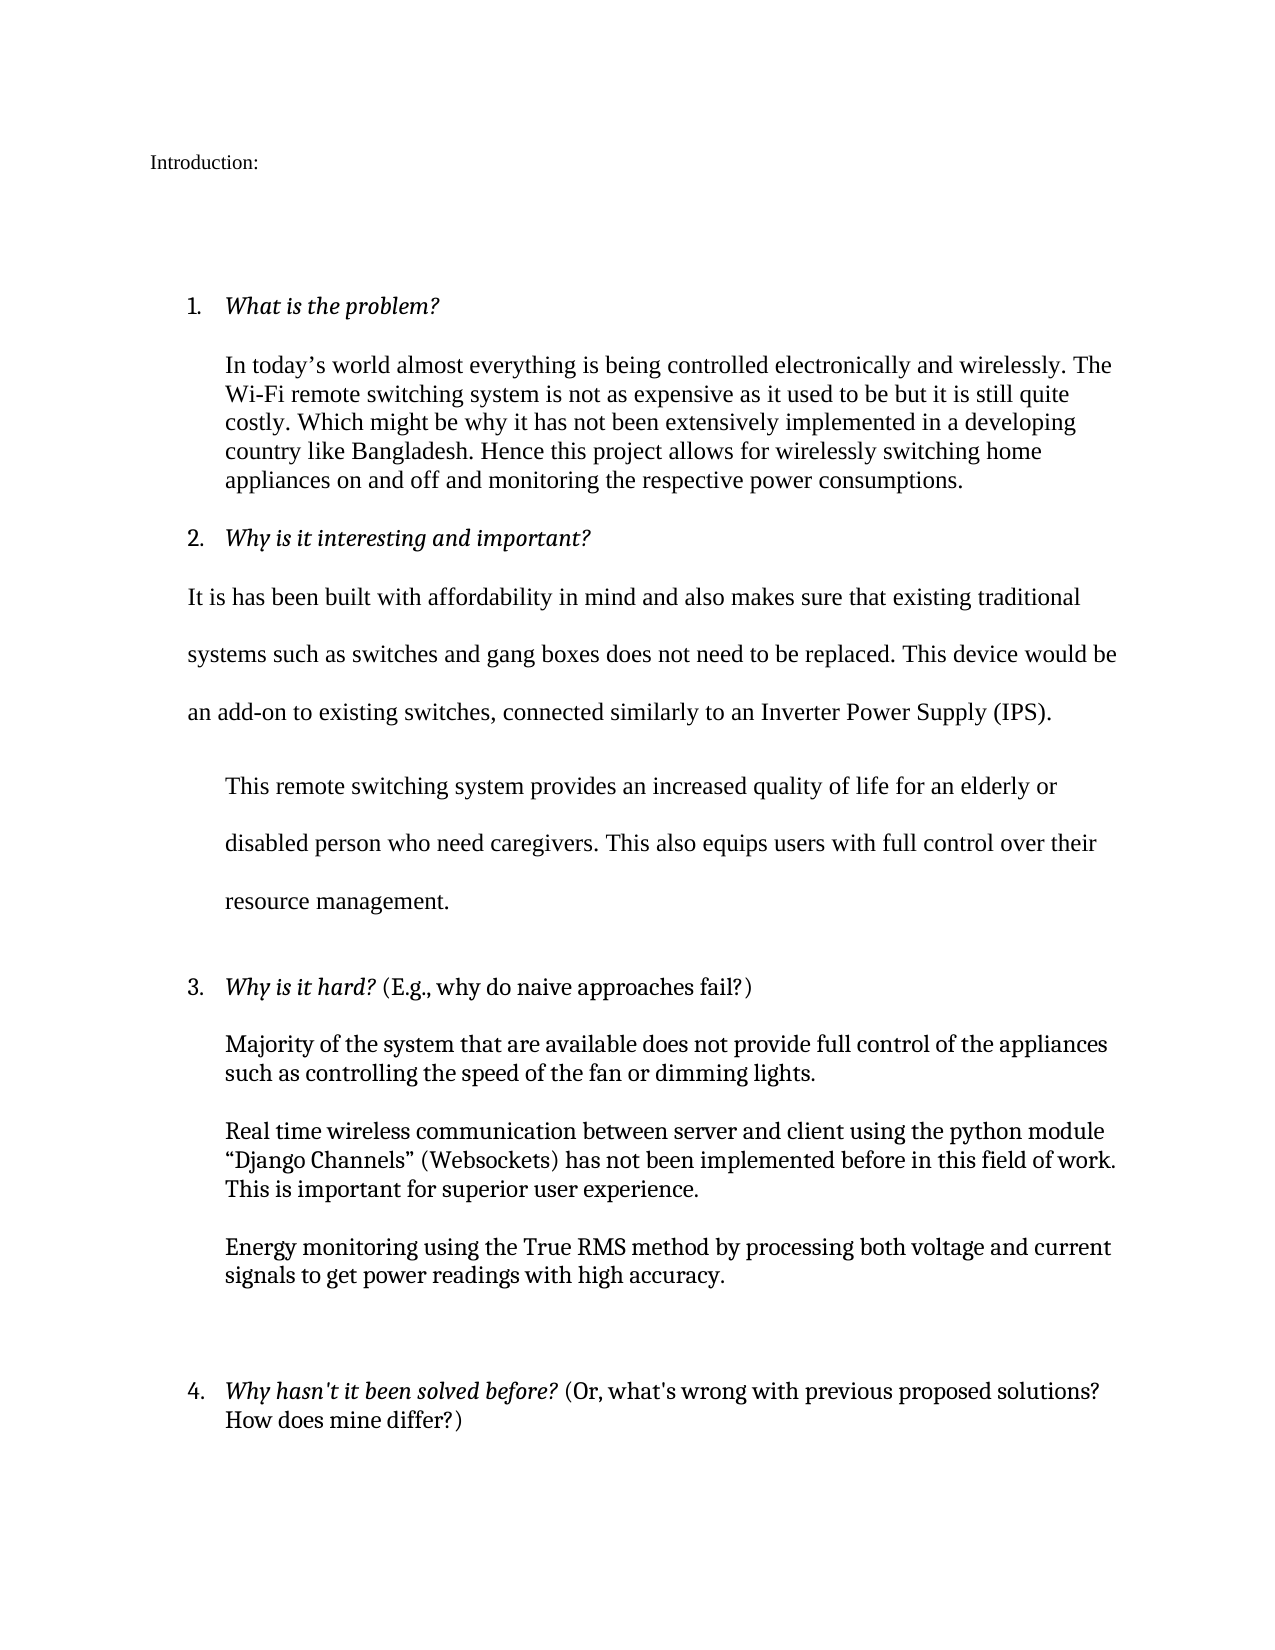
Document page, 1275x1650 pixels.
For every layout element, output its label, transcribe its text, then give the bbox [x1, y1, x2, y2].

text Energy monitoring using the True RMS method by processing both voltage and current signals to get power readings with high accuracy. [225, 1232, 1125, 1290]
text It is has been built with affordability in mind and also makes sure that existing traditional systems such as switches and gang boxes does not need to be replaced. This device would be an add-on to existing switches, connected similarly to an Inverter Power Supply (IPS). [187, 582, 1125, 725]
text Majority of the system that are available does not provide full control of the appliances such as controlling the speed of the fan or dimming lights. [225, 1030, 1125, 1088]
text In today’s world almost everything is being controlled electronically and wirelessly. The Wi-Fi remote switching system is not as expensive as it used to be but it is still quite costly. Which might be why it has not been extensively implemented in a developing country like Bangladesh. Hence this project allows for wirelessly switching home appliances on and off and monitoring the respective power consumptions. [225, 350, 1125, 494]
list Why is it hard? (E.g., why do naive approaches fail?) [187, 972, 1125, 1001]
text Introduction: [150, 150, 1125, 174]
list What is the problem? [187, 292, 1125, 321]
list Why hasn't it been solved before? (Or, what's wrong with previous proposed solutions? How does mine differ?) [187, 1377, 1125, 1434]
list This remote switching system provides an increased quality of life for an elderly or disabled person who need caregivers. This also equips users with full control over their resource management. [225, 771, 1125, 914]
text Real time wireless communication between server and client using the python module “Django Channels” (Websockets) has not been implemented before in this field of work. This is important for superior user experience. [225, 1117, 1125, 1203]
list Why is it interesting and important? [187, 524, 1125, 552]
